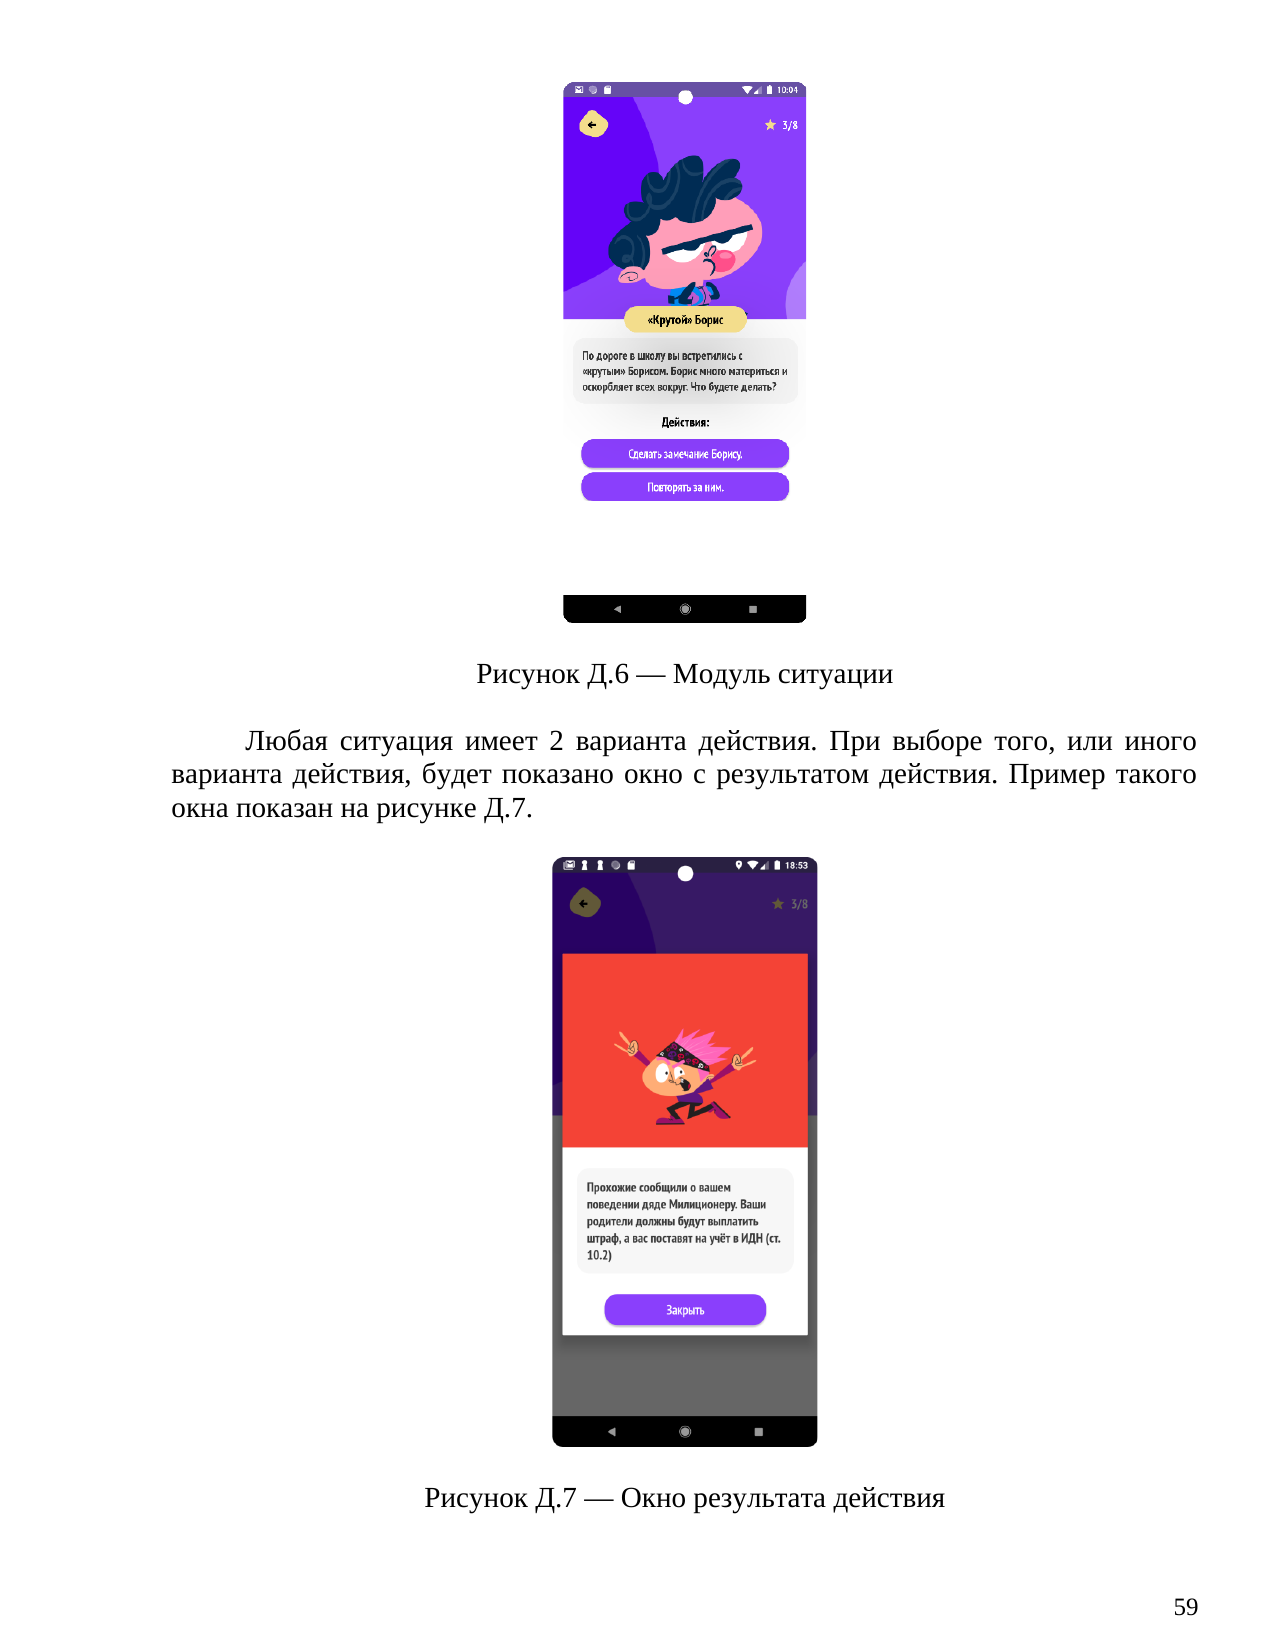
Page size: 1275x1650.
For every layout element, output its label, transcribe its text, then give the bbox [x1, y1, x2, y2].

text Рисунок Д.6 — Модуль ситуации [171, 656, 1198, 689]
text Рисунок Д.7 — Окно результата действия [171, 1480, 1198, 1513]
text Любая ситуация имеет 2 варианта действия. При выборе того, или иного варианта действия, будет показано окно с результатом действия. Пример такого окна показан на рисунке Д.7. [171, 723, 1198, 824]
picture [552, 857, 818, 1447]
picture [563, 82, 807, 623]
